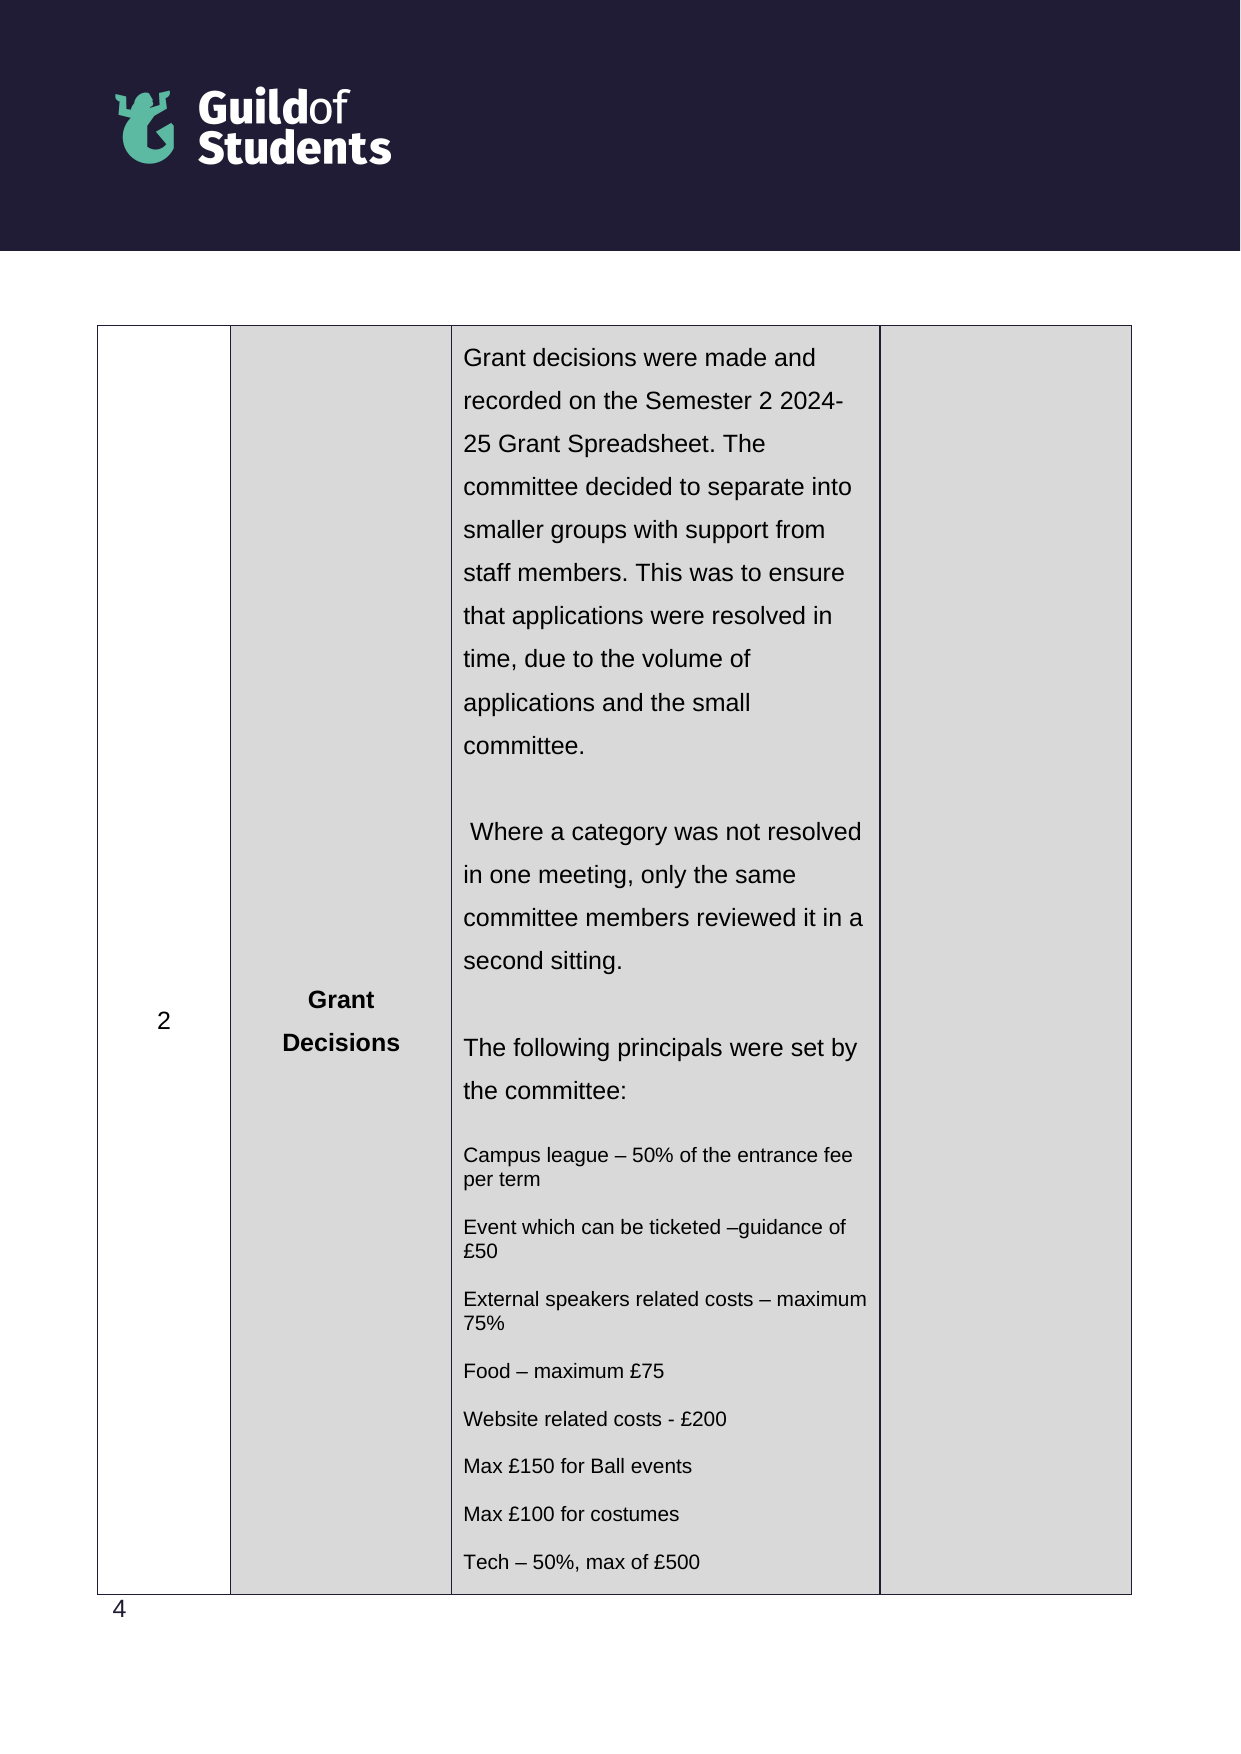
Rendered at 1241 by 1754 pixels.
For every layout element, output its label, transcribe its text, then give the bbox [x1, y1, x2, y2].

table_cell Grant Decisions [231, 326, 451, 1594]
table_cell 2 [98, 326, 230, 1594]
picture [0, 0, 1241, 251]
table_cell Grant decisions were made and recorded on the Semester 2 2024-25 Grant Spreadsheet. The committee decided to separate into smaller groups with support from staff members. This was to ensure that applications were resolved in time, due to the volume of applications and the small committee. Where a category was not resolved in one meeting, only the same committee members reviewed it in a second sitting. The following principals were set by the committee: Campus league – 50% of the entrance fee per term Event which can be ticketed –guidance of £50 External speakers related costs – maximum 75% Food – maximum £75 Website related costs - £200 Max £150 for Ball events Max £100 for costumes Tech – 50%, max of £500 £25 for one off events Sport equipment – 50% max of £75 [452, 326, 879, 1594]
table_cell [881, 326, 1131, 1594]
